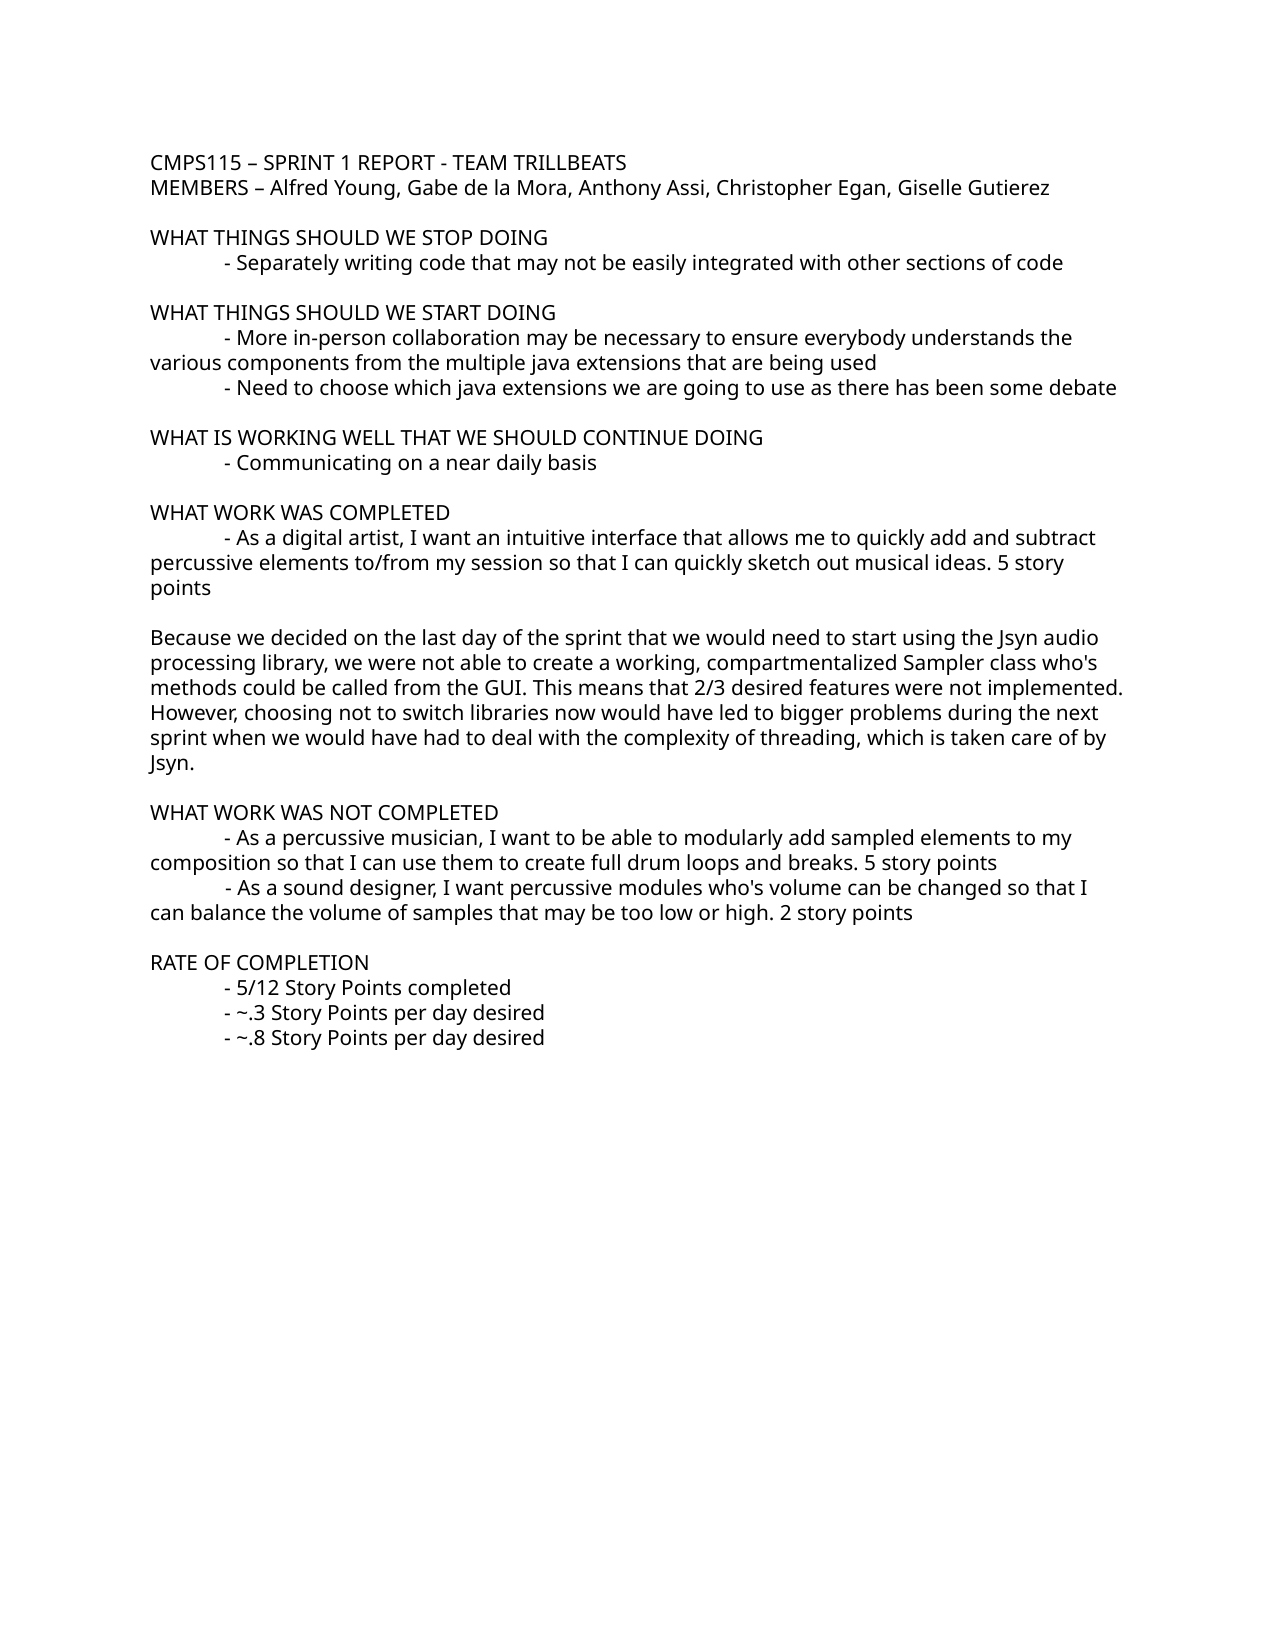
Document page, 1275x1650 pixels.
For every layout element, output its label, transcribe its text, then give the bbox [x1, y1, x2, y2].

text WHAT THINGS SHOULD WE START DOING [150, 300, 1125, 325]
text - ~.3 Story Points per day desired [150, 1000, 1125, 1025]
text - More in-person collaboration may be necessary to ensure everybody understands the various components from the multiple java extensions that are being used [150, 325, 1125, 375]
text WHAT WORK WAS NOT COMPLETED [150, 800, 1125, 825]
text - As a sound designer, I want percussive modules who's volume can be changed so that I can balance the volume of samples that may be too low or high. 2 story points [150, 875, 1125, 925]
text - 5/12 Story Points completed [150, 975, 1125, 1000]
text - ~.8 Story Points per day desired [150, 1025, 1125, 1050]
text RATE OF COMPLETION [150, 950, 1125, 975]
text - Communicating on a near daily basis [150, 450, 1125, 475]
text Because we decided on the last day of the sprint that we would need to start using the Jsyn audio processing library, we were not able to create a working, compartmentalized Sampler class who's methods could be called from the GUI. This means that 2/3 desired features were not implemented. However, choosing not to switch libraries now would have led to bigger problems during the next sprint when we would have had to deal with the complexity of threading, which is taken care of by Jsyn. [150, 625, 1125, 775]
text CMPS115 – SPRINT 1 REPORT - TEAM TRILLBEATS [150, 150, 1125, 175]
text WHAT IS WORKING WELL THAT WE SHOULD CONTINUE DOING [150, 425, 1125, 450]
text WHAT WORK WAS COMPLETED [150, 500, 1125, 525]
text - As a percussive musician, I want to be able to modularly add sampled elements to my composition so that I can use them to create full drum loops and breaks. 5 story points [150, 825, 1125, 875]
text - Need to choose which java extensions we are going to use as there has been some debate [150, 375, 1125, 400]
text - As a digital artist, I want an intuitive interface that allows me to quickly add and subtract percussive elements to/from my session so that I can quickly sketch out musical ideas. 5 story points [150, 525, 1125, 600]
text MEMBERS – Alfred Young, Gabe de la Mora, Anthony Assi, Christopher Egan, Giselle Gutierez [150, 175, 1125, 200]
text - Separately writing code that may not be easily integrated with other sections of code [150, 250, 1125, 275]
text WHAT THINGS SHOULD WE STOP DOING [150, 225, 1125, 250]
